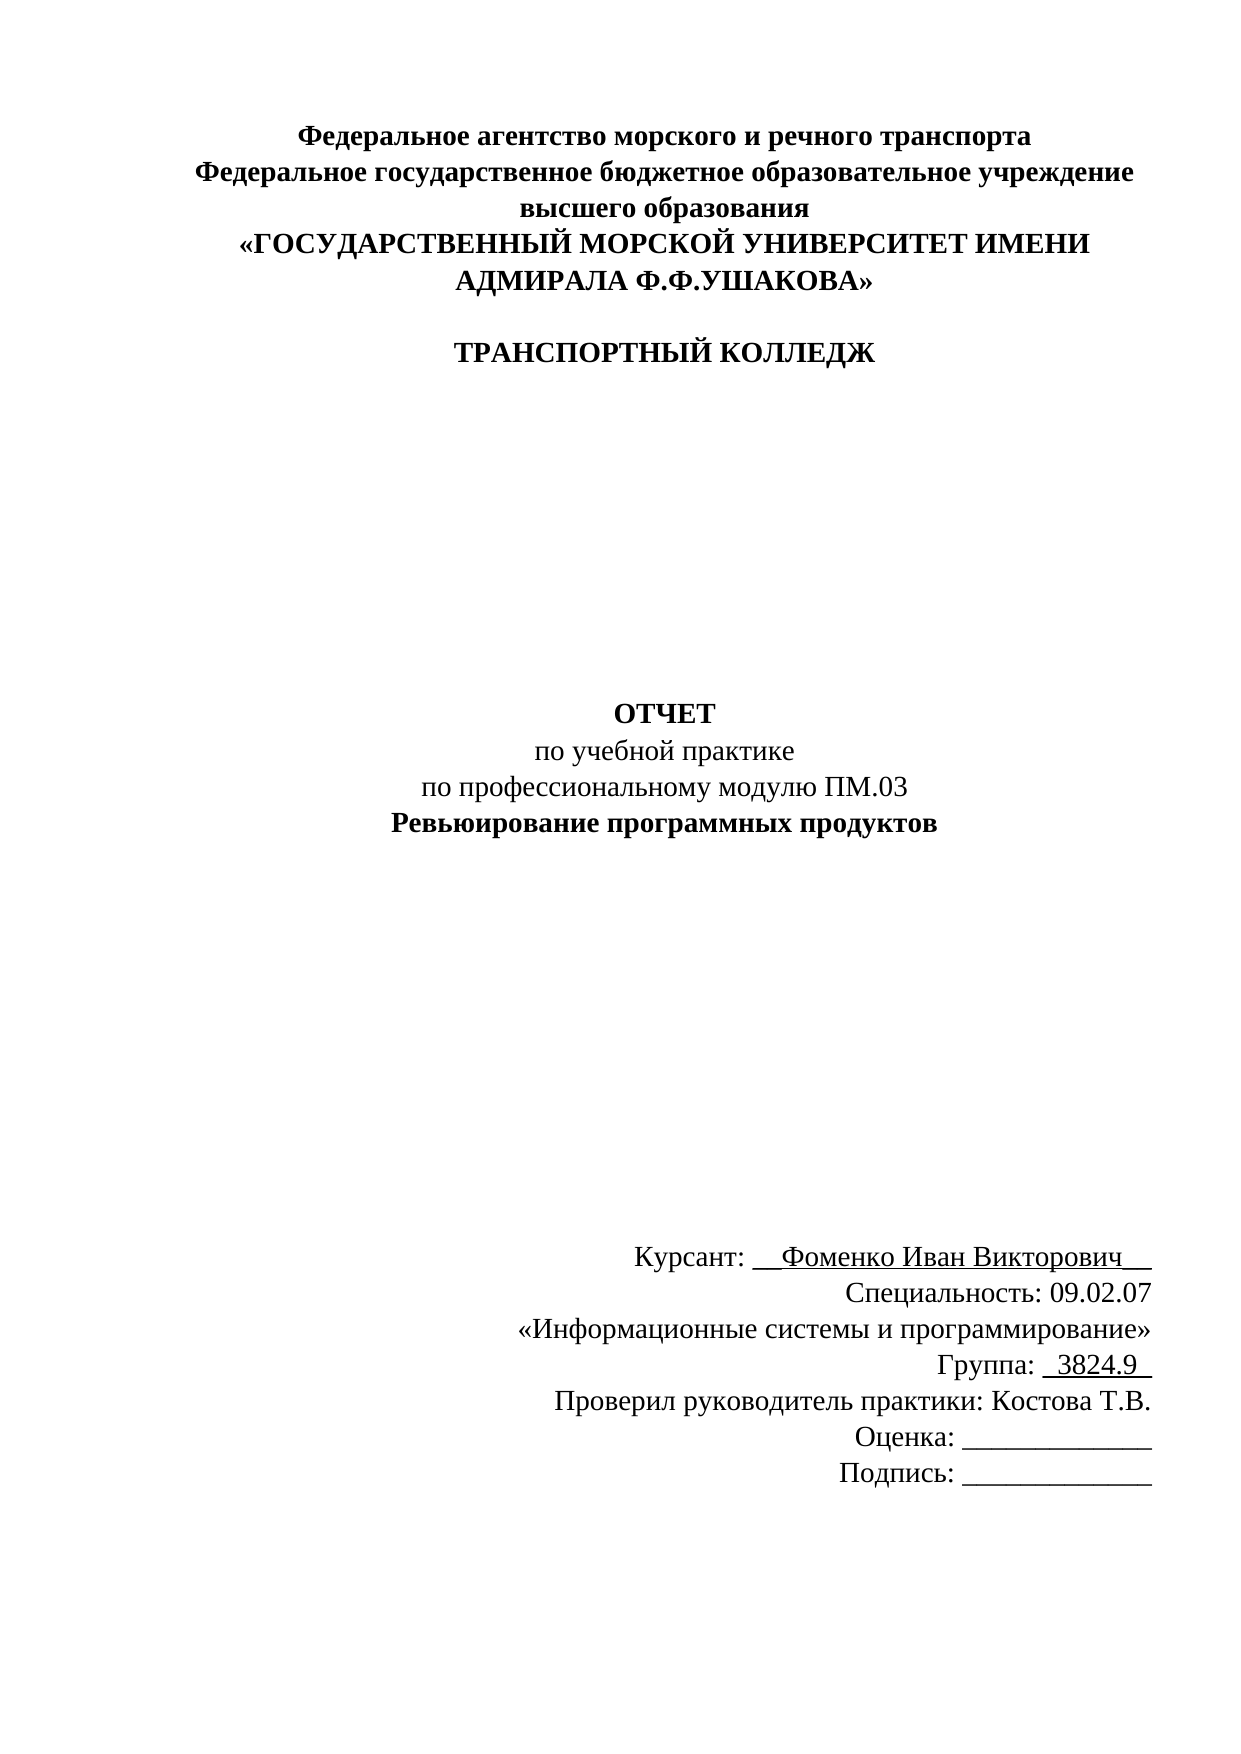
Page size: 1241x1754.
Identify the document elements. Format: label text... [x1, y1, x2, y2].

text ОТЧЕТ [177, 696, 1152, 730]
text ТРАНСПОРТНЫЙ КОЛЛЕДЖ [177, 335, 1152, 368]
text Федеральное государственное бюджетное образовательное учреждение высшего образования [177, 154, 1152, 224]
text Федеральное агентство морского и речного транспорта [177, 118, 1152, 152]
text «Информационные системы и программирование» [177, 1311, 1152, 1344]
text Подпись: _____________ [177, 1456, 1152, 1489]
text Оценка: _____________ [177, 1419, 1152, 1453]
text Проверил руководитель практики: Костова Т.В. [177, 1383, 1152, 1417]
text Специальность: 09.02.07 [177, 1275, 1152, 1308]
text Ревьюирование программных продуктов [177, 805, 1152, 838]
text по учебной практике [177, 733, 1152, 766]
text Группа: _3824.9_ [177, 1347, 1152, 1381]
text Курсант: __Фоменко Иван Викторович__ [177, 1239, 1152, 1272]
text по профессиональному модулю ПМ.03 [177, 769, 1152, 802]
text «ГОСУДАРСТВЕННЫЙ МОРСКОЙ УНИВЕРСИТЕТ ИМЕНИ АДМИРАЛА Ф.Ф.УШАКОВА» [177, 227, 1152, 296]
